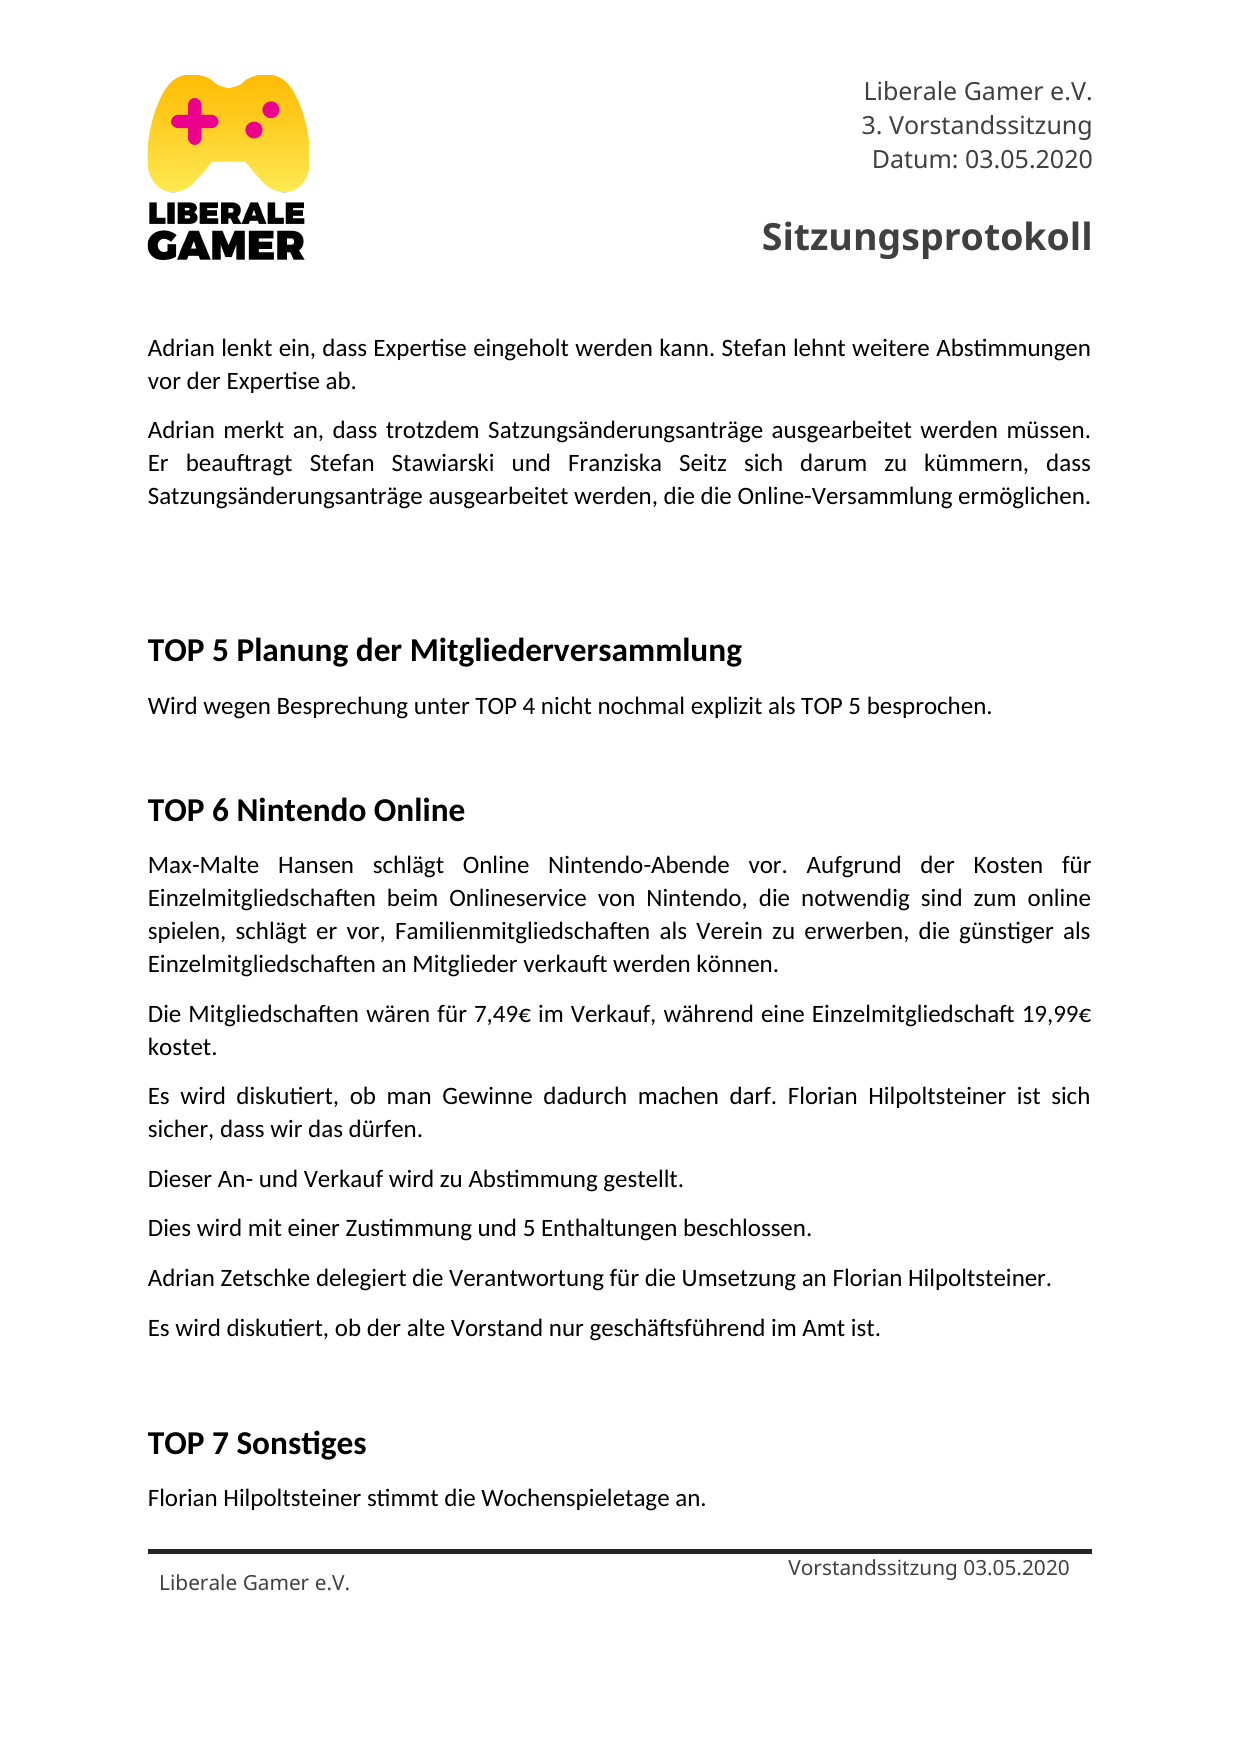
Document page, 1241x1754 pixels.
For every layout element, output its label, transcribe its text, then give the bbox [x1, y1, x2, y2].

text TOP 6 Nintendo Online [148, 789, 1093, 830]
text TOP 7 Sonstiges [148, 1422, 1093, 1463]
text Wird wegen Besprechung unter TOP 4 nicht nochmal explizit als TOP 5 besprochen. [148, 690, 1093, 720]
text Es wird diskutiert, ob man Gewinne dadurch machen darf. Florian Hilpoltsteiner ist sich sicher, dass wir das dürfen. [148, 1081, 1093, 1144]
text Es wird diskutiert, ob der alte Vorstand nur geschäftsführend im Amt ist. [148, 1312, 1093, 1342]
text Die Mitgliedschaften wären für 7,49€ im Verkauf, während eine Einzelmitgliedschaft 19,99€ kostet. [148, 998, 1093, 1061]
text Adrian merkt an, dass trotzdem Satzungsänderungsanträge ausgearbeitet werden müssen. Er beauftragt Stefan Stawiarski und Franziska Seitz sich darum zu kümmern, dass Satzungsänderungsanträge ausgearbeitet werden, die die Online-Versammlung ermöglichen. [148, 415, 1093, 511]
text TOP 5 Planung der Mitgliederversammlung [148, 629, 1093, 670]
text Adrian Zetschke delegiert die Verantwortung für die Umsetzung an Florian Hilpoltsteiner. [148, 1262, 1093, 1293]
text Dieser An- und Verkauf wird zu Abstimmung gestellt. [148, 1163, 1093, 1193]
text Adrian lenkt ein, dass Expertise eingeholt werden kann. Stefan lehnt weitere Abstimmungen vor der Expertise ab. [148, 332, 1093, 396]
text Florian Hilpoltsteiner stimmt die Wochenspieletage an. [148, 1483, 1093, 1513]
picture [147, 75, 310, 260]
text Dies wird mit einer Zustimmung und 5 Enthaltungen beschlossen. [148, 1213, 1093, 1243]
text Max-Malte Hansen schlägt Online Nintendo-Abende vor. Aufgrund der Kosten für Einzelmitgliedschaften beim Onlineservice von Nintendo, die notwendig sind zum online spielen, schlägt er vor, Familienmitgliedschaften als Verein zu erwerben, die günstiger als Einzelmitgliedschaften an Mitglieder verkauft werden können. [148, 850, 1093, 979]
